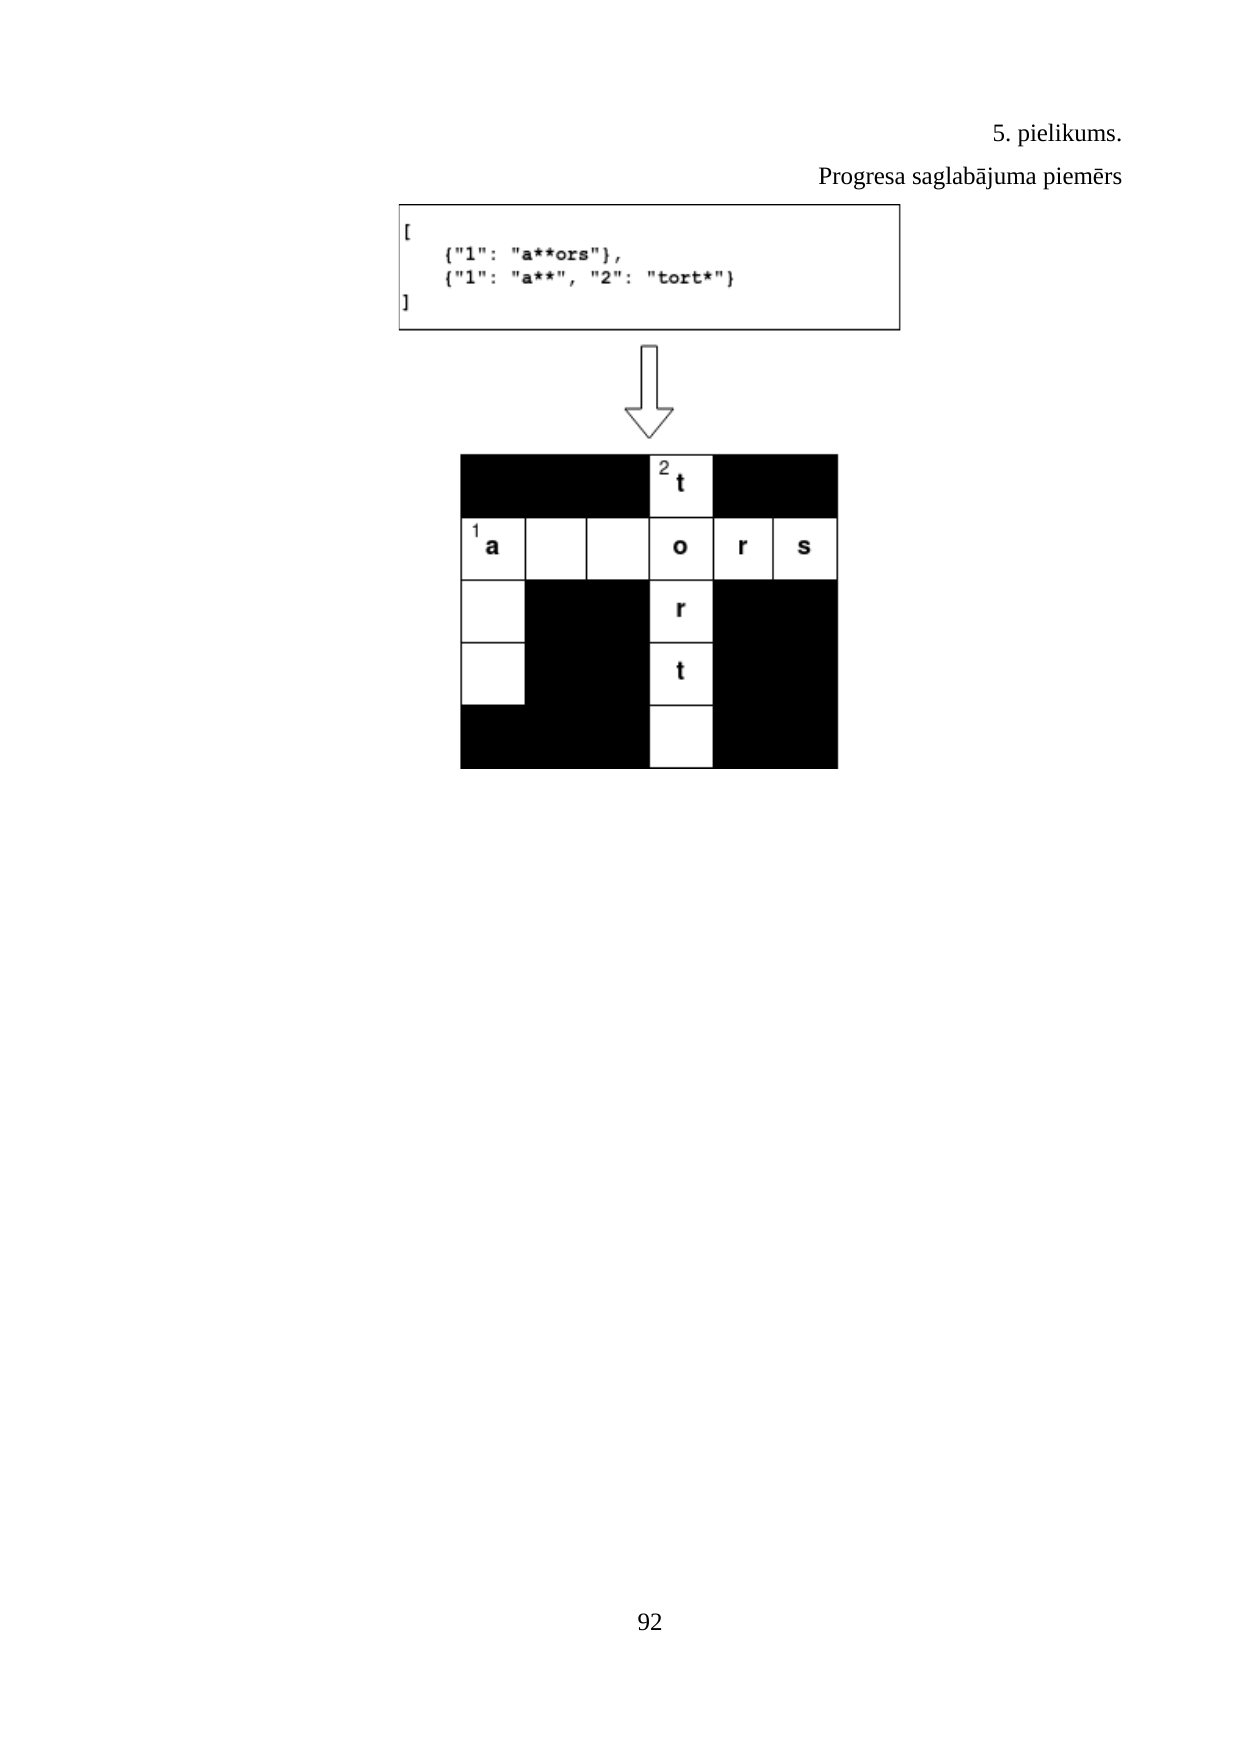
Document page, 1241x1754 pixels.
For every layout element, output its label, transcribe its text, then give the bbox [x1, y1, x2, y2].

subtitle 5. pielikums. Progresa saglabājuma piemērs [177, 118, 1122, 190]
picture [398, 204, 901, 769]
